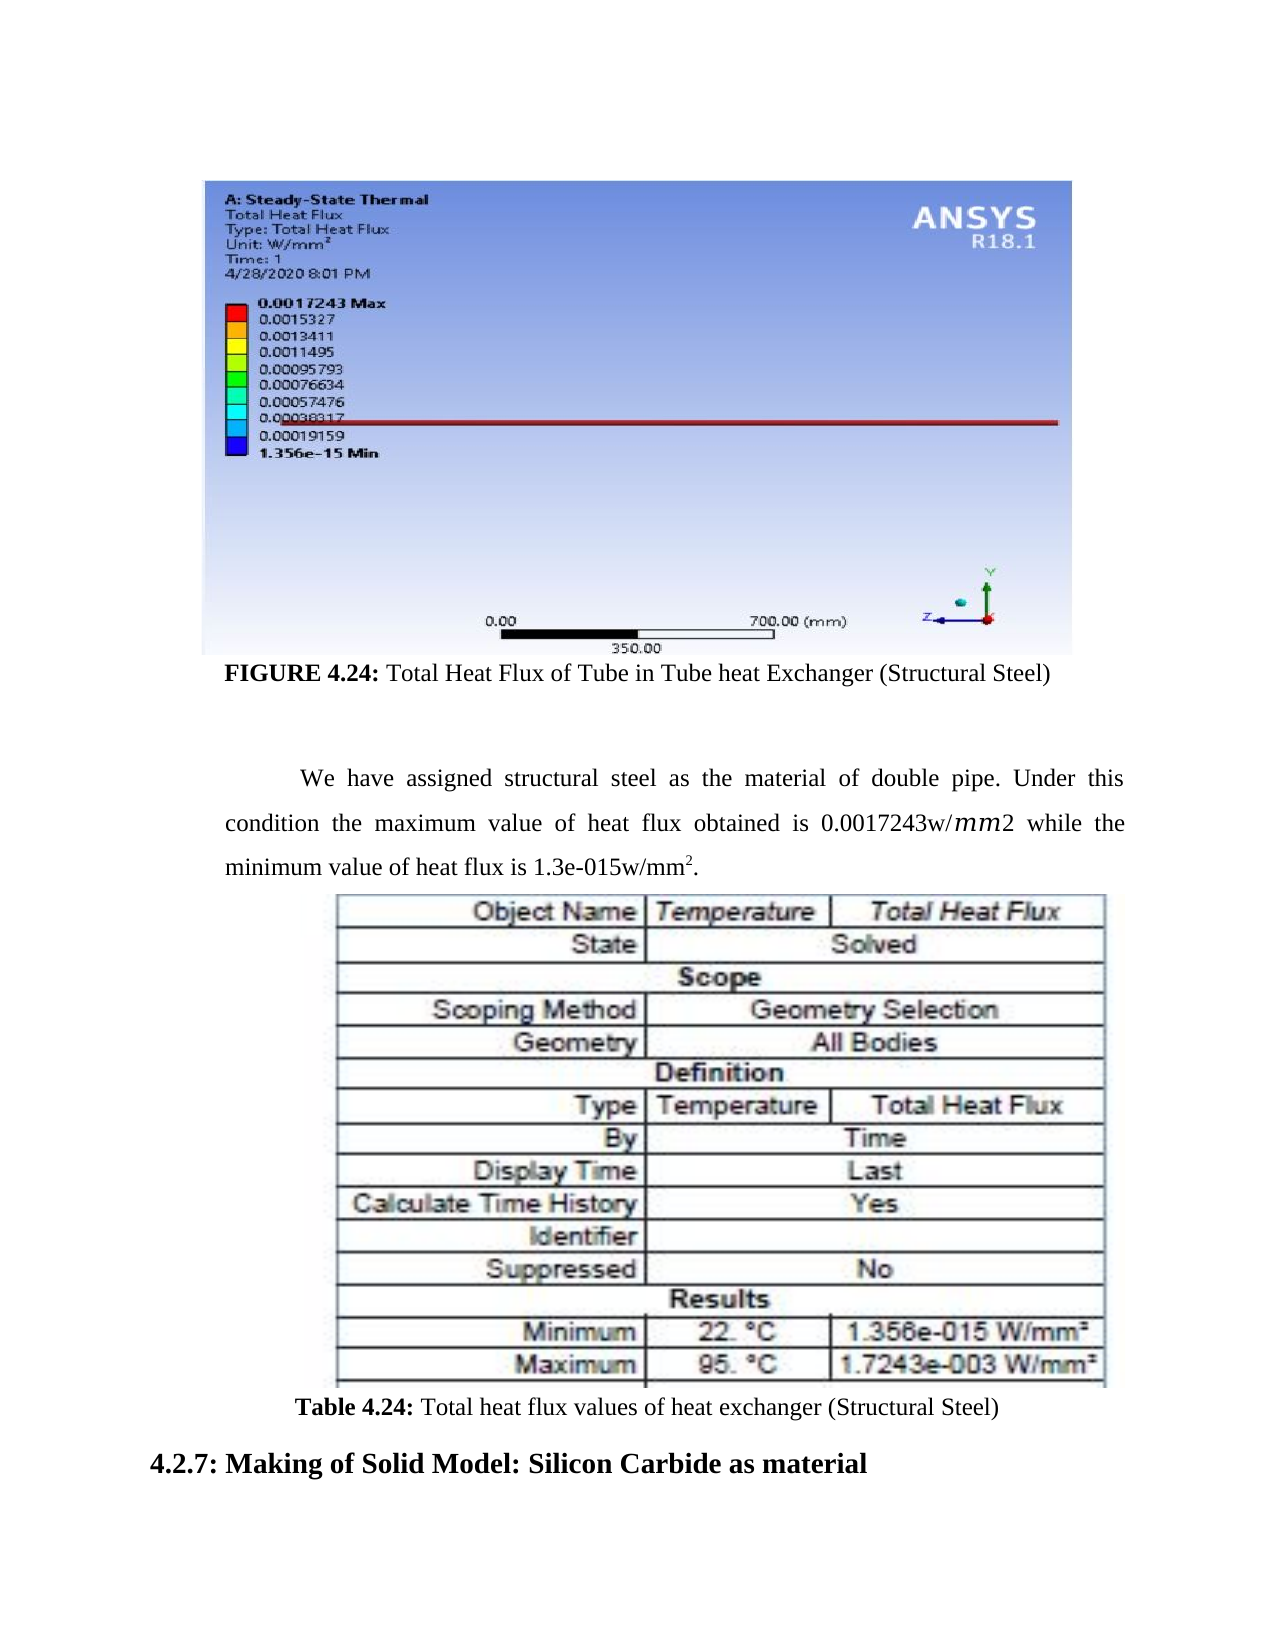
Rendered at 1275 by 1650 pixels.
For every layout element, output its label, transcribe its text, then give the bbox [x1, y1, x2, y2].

text We have assigned structural steel as the material of double pipe. Under this condition the maximum value of heat flux obtained is 0.0017243w/𝑚𝑚2 while the minimum value of heat flux is 1.3e-015w/mm2. [225, 763, 1125, 880]
text FIGURE 4.24: Total Heat Flux of Tube in Tube heat Exchanger (Structural Steel) [150, 658, 1125, 687]
picture [201, 180, 1074, 655]
text 4.2.7: Making of Solid Model: Silicon Carbide as material [150, 1446, 1125, 1479]
text Table 4.24: Total heat flux values of heat exchanger (Structural Steel) [150, 1392, 1125, 1421]
picture [300, 894, 1125, 1388]
